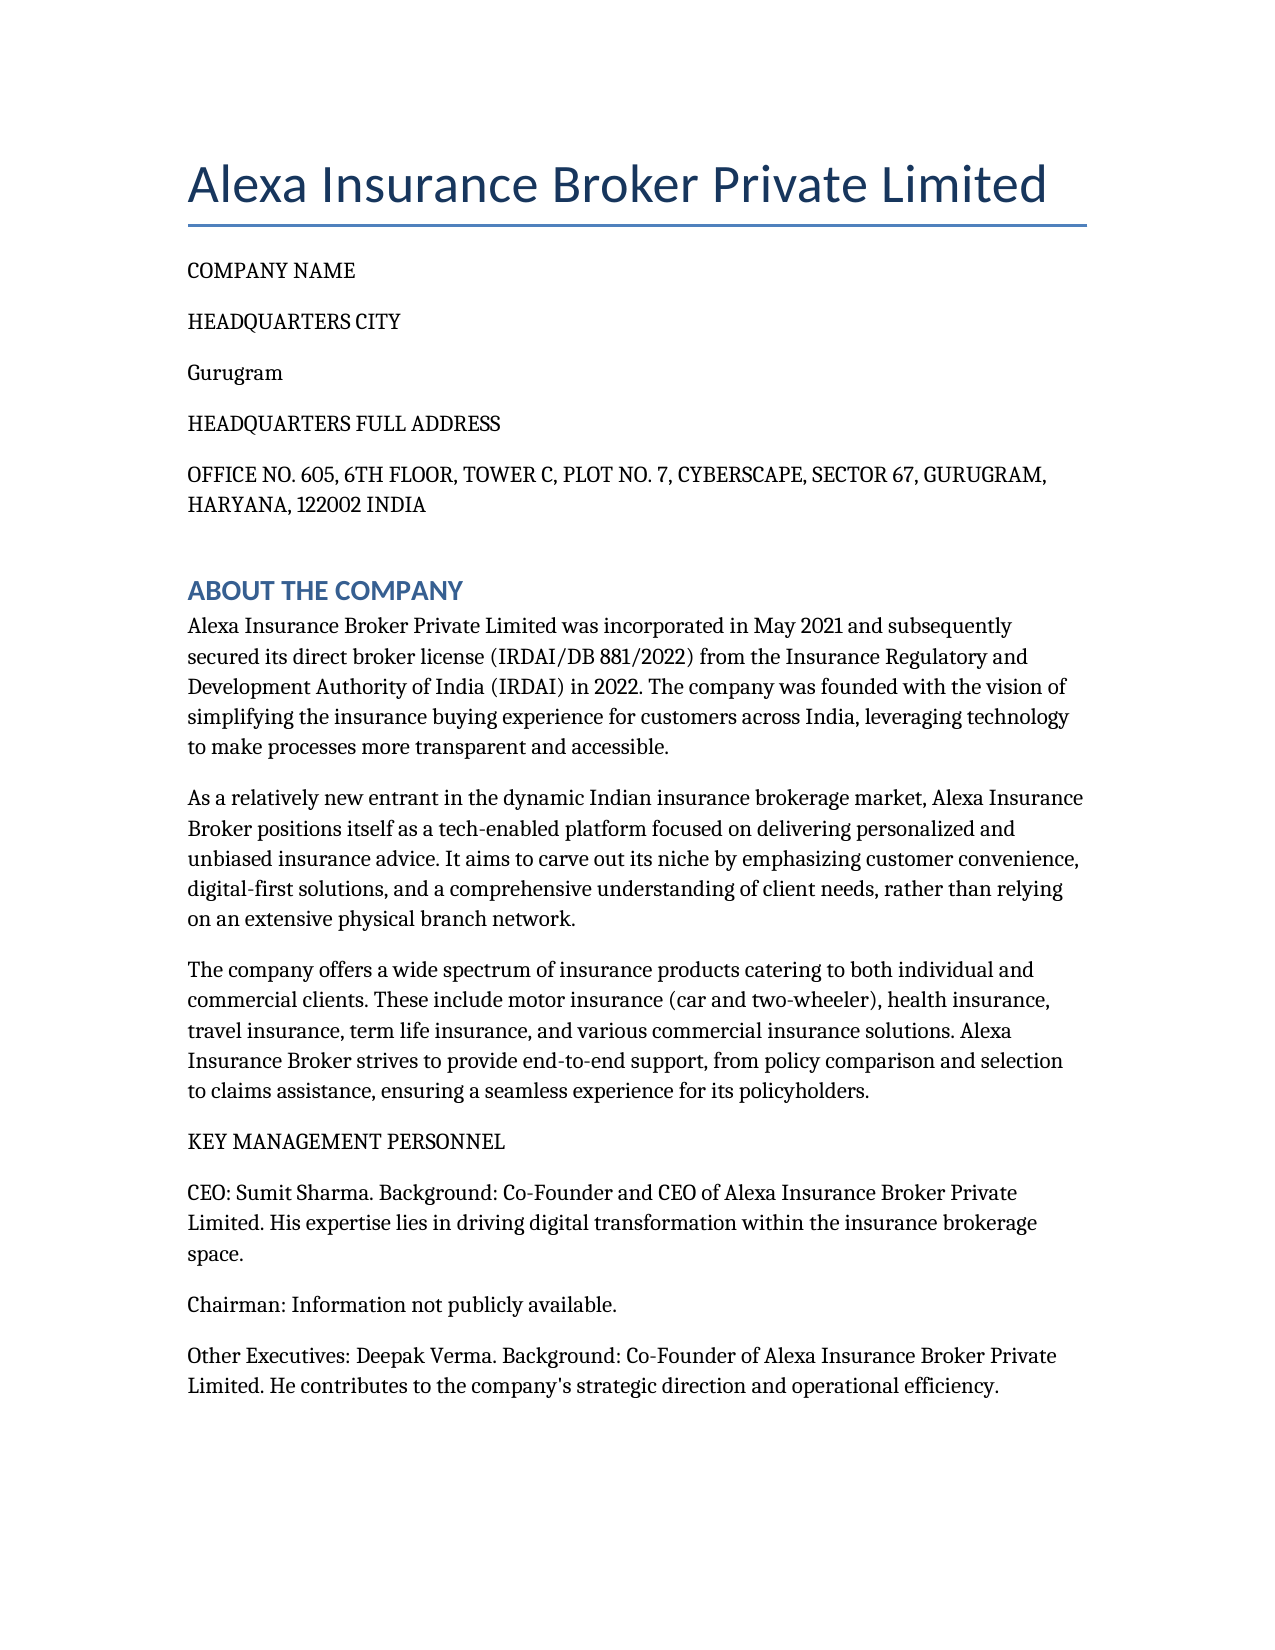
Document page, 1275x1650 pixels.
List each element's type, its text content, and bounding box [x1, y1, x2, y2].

text HEADQUARTERS FULL ADDRESS [187, 411, 1087, 437]
title Alexa Insurance Broker Private Limited [187, 150, 1087, 227]
text Chairman: Information not publicly available. [187, 1291, 1087, 1318]
text OFFICE NO. 605, 6TH FLOOR, TOWER C, PLOT NO. 7, CYBERSCAPE, SECTOR 67, GURUGRAM, HARYANA, 122002 INDIA [187, 462, 1087, 518]
text KEY MANAGEMENT PERSONNEL [187, 1129, 1087, 1155]
text Other Executives: Deepak Verma. Background: Co-Founder of Alexa Insurance Broker Private Limited. He contributes to the company's strategic direction and operational efficiency. [187, 1342, 1087, 1399]
text Alexa Insurance Broker Private Limited was incorporated in May 2021 and subsequently secured its direct broker license (IRDAI/DB 881/2022) from the Insurance Regulatory and Development Authority of India (IRDAI) in 2022. The company was founded with the vision of simplifying the insurance buying experience for customers across India, leveraging technology to make processes more transparent and accessible. [187, 613, 1087, 761]
text Gurugram [187, 360, 1087, 386]
text As a relatively new entrant in the dynamic Indian insurance brokerage market, Alexa Insurance Broker positions itself as a tech-enabled platform focused on delivering personalized and unbiased insurance advice. It aims to carve out its niche by emphasizing customer convenience, digital-first solutions, and a comprehensive understanding of client needs, rather than relying on an extensive physical branch network. [187, 785, 1087, 932]
subtitle ABOUT THE COMPANY [187, 572, 1087, 608]
text COMPANY NAME [187, 258, 1087, 284]
text CEO: Sumit Sharma. Background: Co-Founder and CEO of Alexa Insurance Broker Private Limited. His expertise lies in driving digital transformation within the insurance brokerage space. [187, 1180, 1087, 1267]
text HEADQUARTERS CITY [187, 309, 1087, 335]
text The company offers a wide spectrum of insurance products catering to both individual and commercial clients. These include motor insurance (car and two-wheeler), health insurance, travel insurance, term life insurance, and various commercial insurance solutions. Alexa Insurance Broker strives to provide end-to-end support, from policy comparison and selection to claims assistance, ensuring a seamless experience for its policyholders. [187, 957, 1087, 1104]
